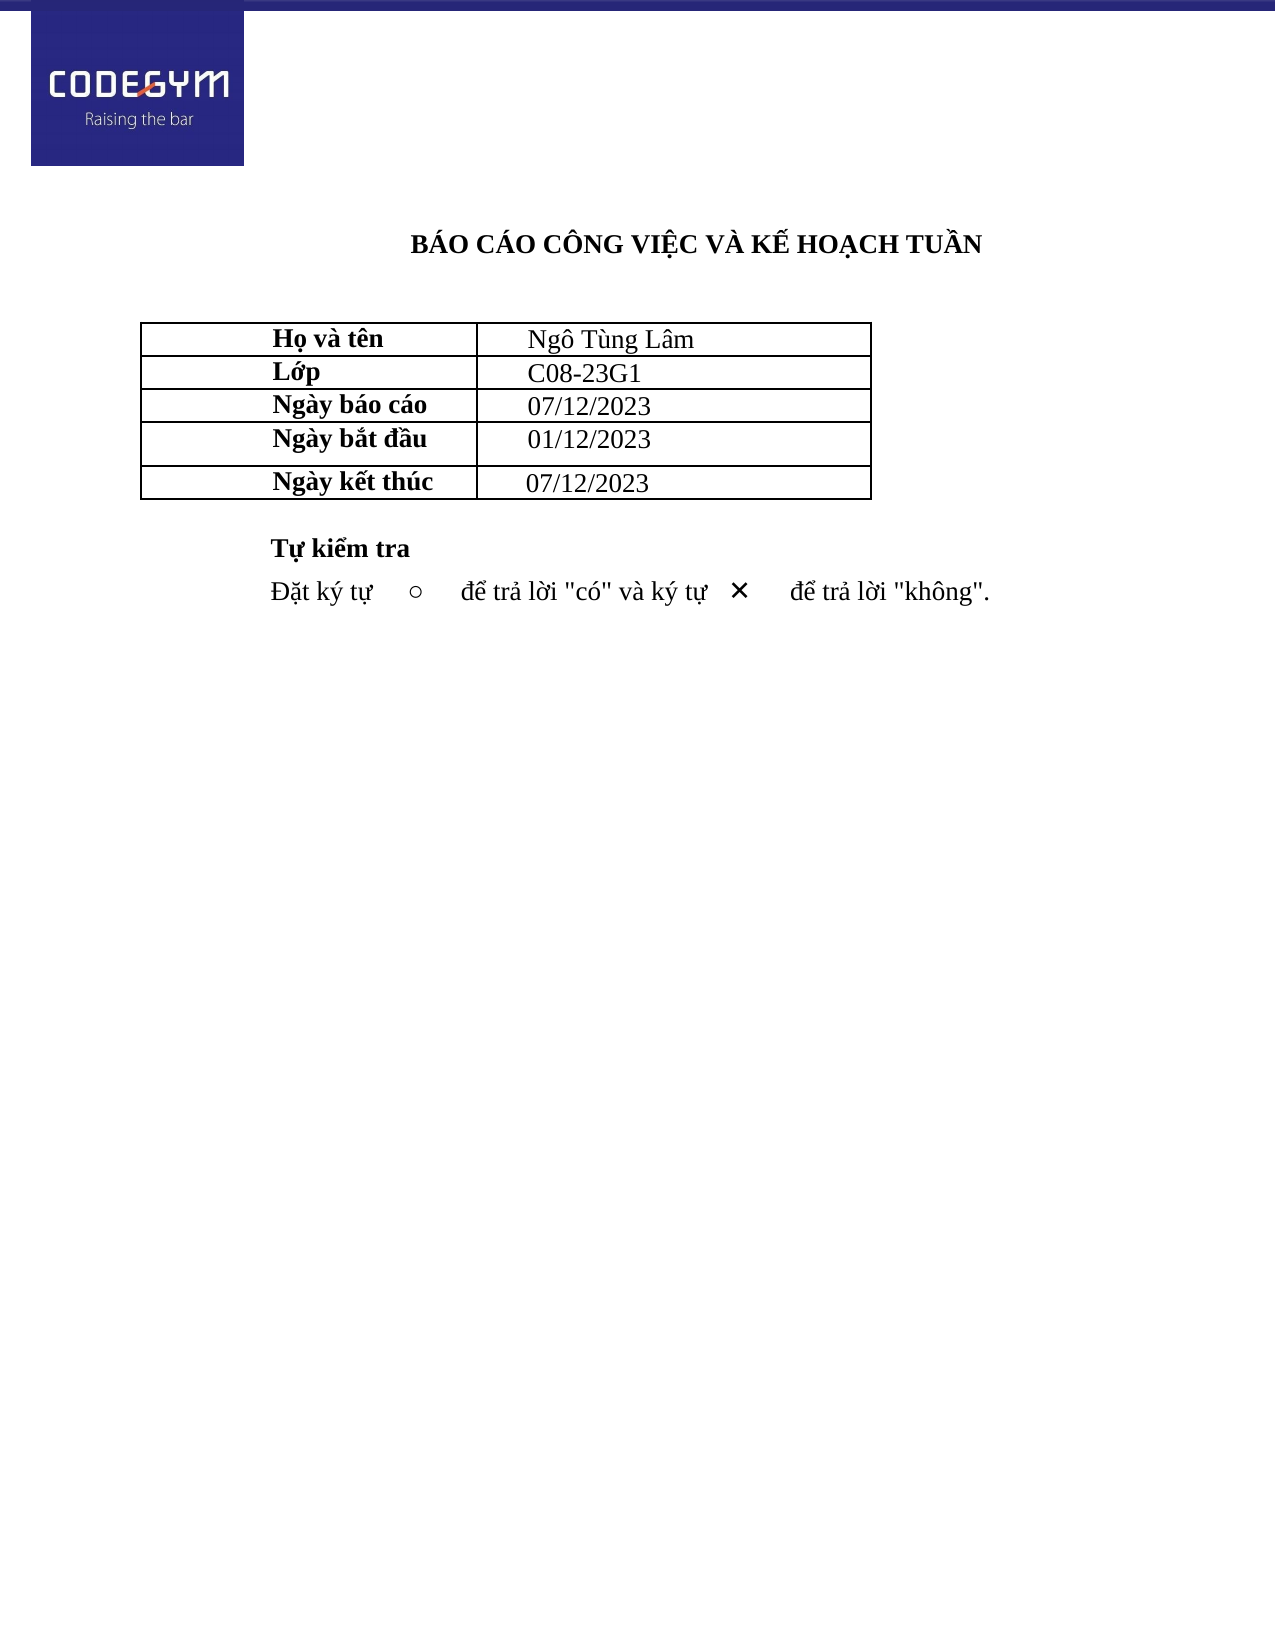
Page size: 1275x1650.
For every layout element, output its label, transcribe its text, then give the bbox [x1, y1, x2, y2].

table_cell 07/12/2023 [478, 390, 870, 421]
picture [0, 0, 1275, 166]
table_cell Ngày kết thúc [142, 467, 476, 498]
text Đặt ký tự ○ để trả lời "có" và ký tự ✕ để trả lời "không". [270, 572, 1131, 609]
table_cell Lớp [142, 357, 476, 388]
table_cell Ngày báo cáo [142, 390, 476, 421]
table_header Họ và tên [142, 324, 476, 355]
table_cell Ngày bắt đầu [142, 423, 476, 465]
table_cell 01/12/2023 [478, 423, 870, 465]
text Tự kiểm tra [270, 532, 1131, 563]
text BÁO CÁO CÔNG VIỆC VÀ KẾ HOẠCH TUẦN [266, 228, 1127, 259]
table_cell 07/12/2023 [478, 467, 870, 498]
table_cell C08-23G1 [478, 357, 870, 388]
table_header Ngô Tùng Lâm [478, 324, 870, 355]
